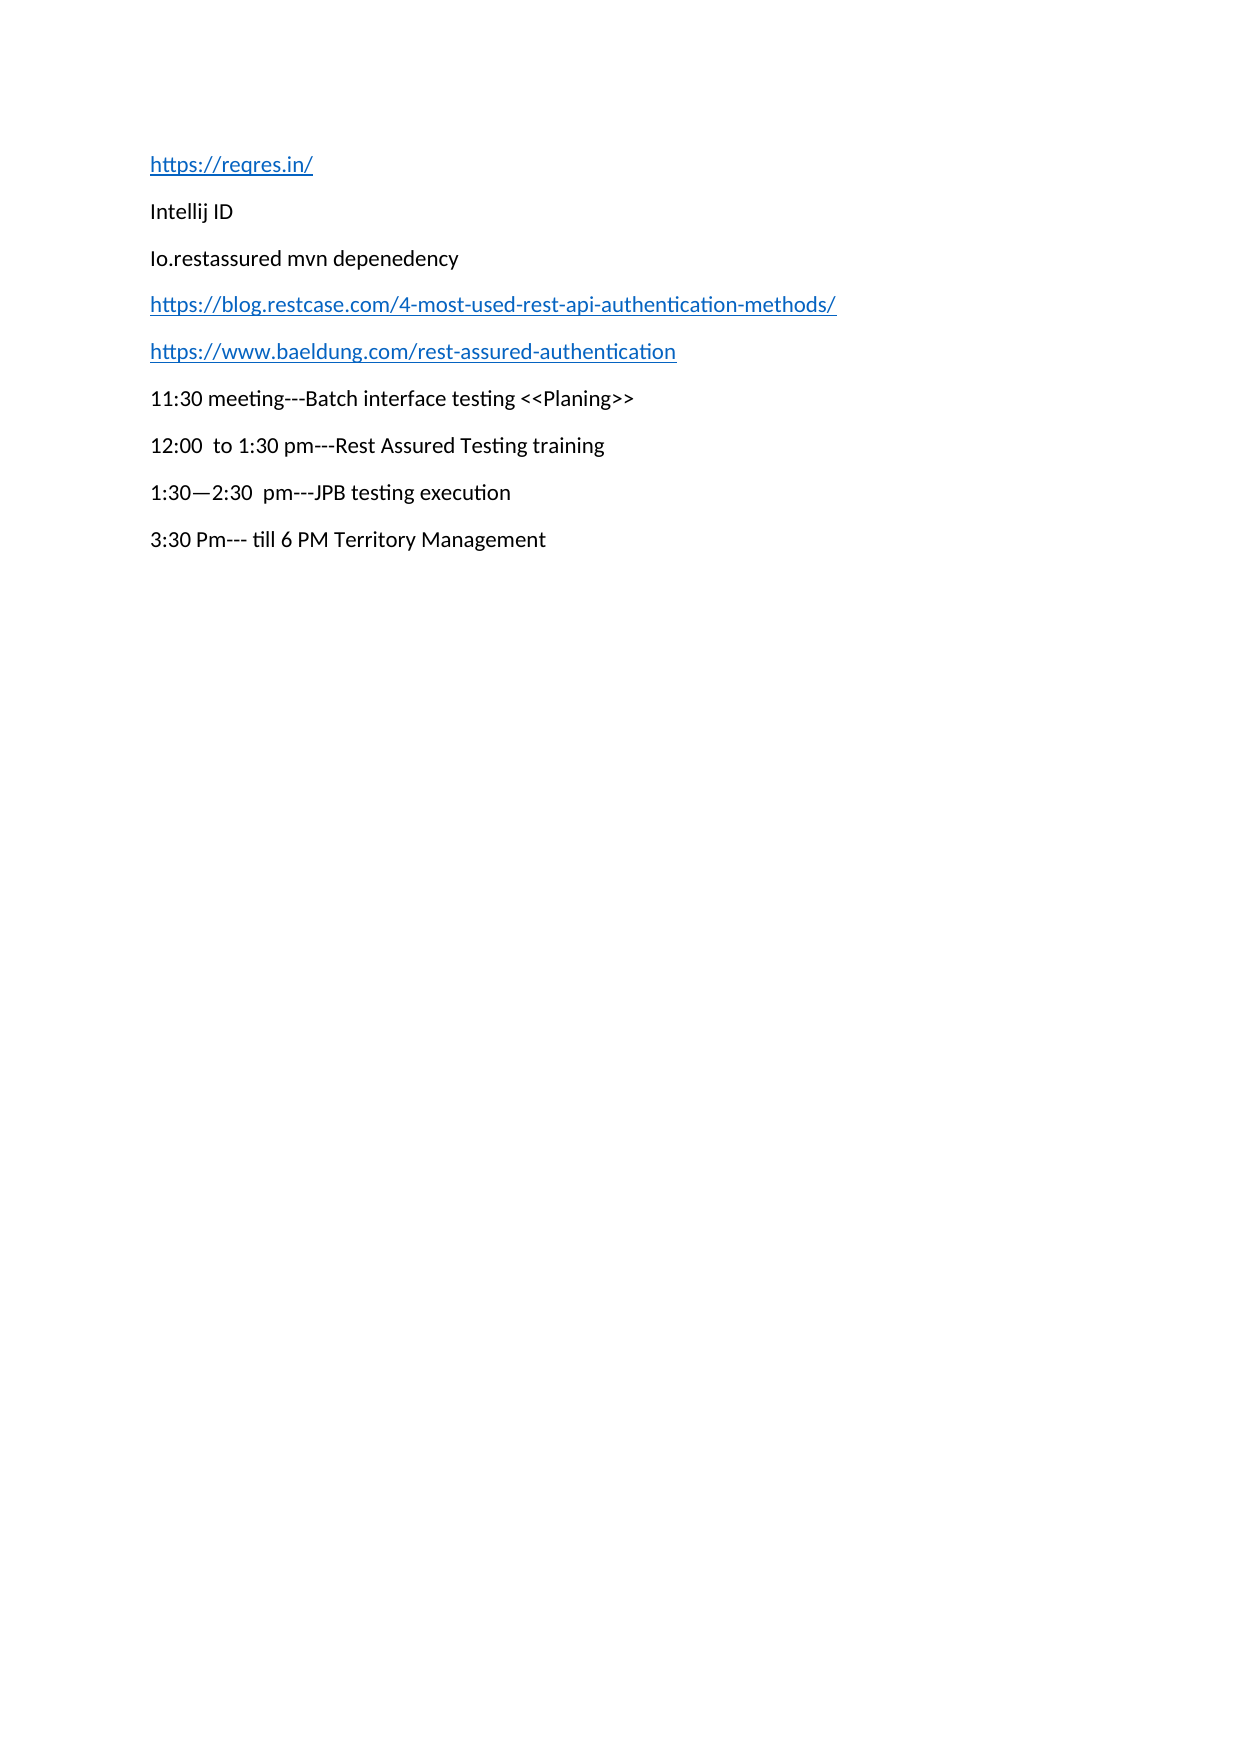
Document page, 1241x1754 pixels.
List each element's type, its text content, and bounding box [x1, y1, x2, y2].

text 1:30—2:30 pm---JPB testing execution [150, 478, 1090, 506]
text https://reqres.in/ [150, 150, 1090, 178]
text 11:30 meeting---Batch interface testing <<Planing>> [150, 384, 1090, 412]
text 12:00 to 1:30 pm---Rest Assured Testing training [150, 431, 1090, 459]
text https://www.baeldung.com/rest-assured-authentication [150, 337, 1090, 366]
text Intellij ID [150, 197, 1090, 225]
text 3:30 Pm--- till 6 PM Territory Management [150, 525, 1090, 553]
text https://blog.restcase.com/4-most-used-rest-api-authentication-methods/ [150, 291, 1090, 319]
text Io.restassured mvn depenedency [150, 244, 1090, 272]
